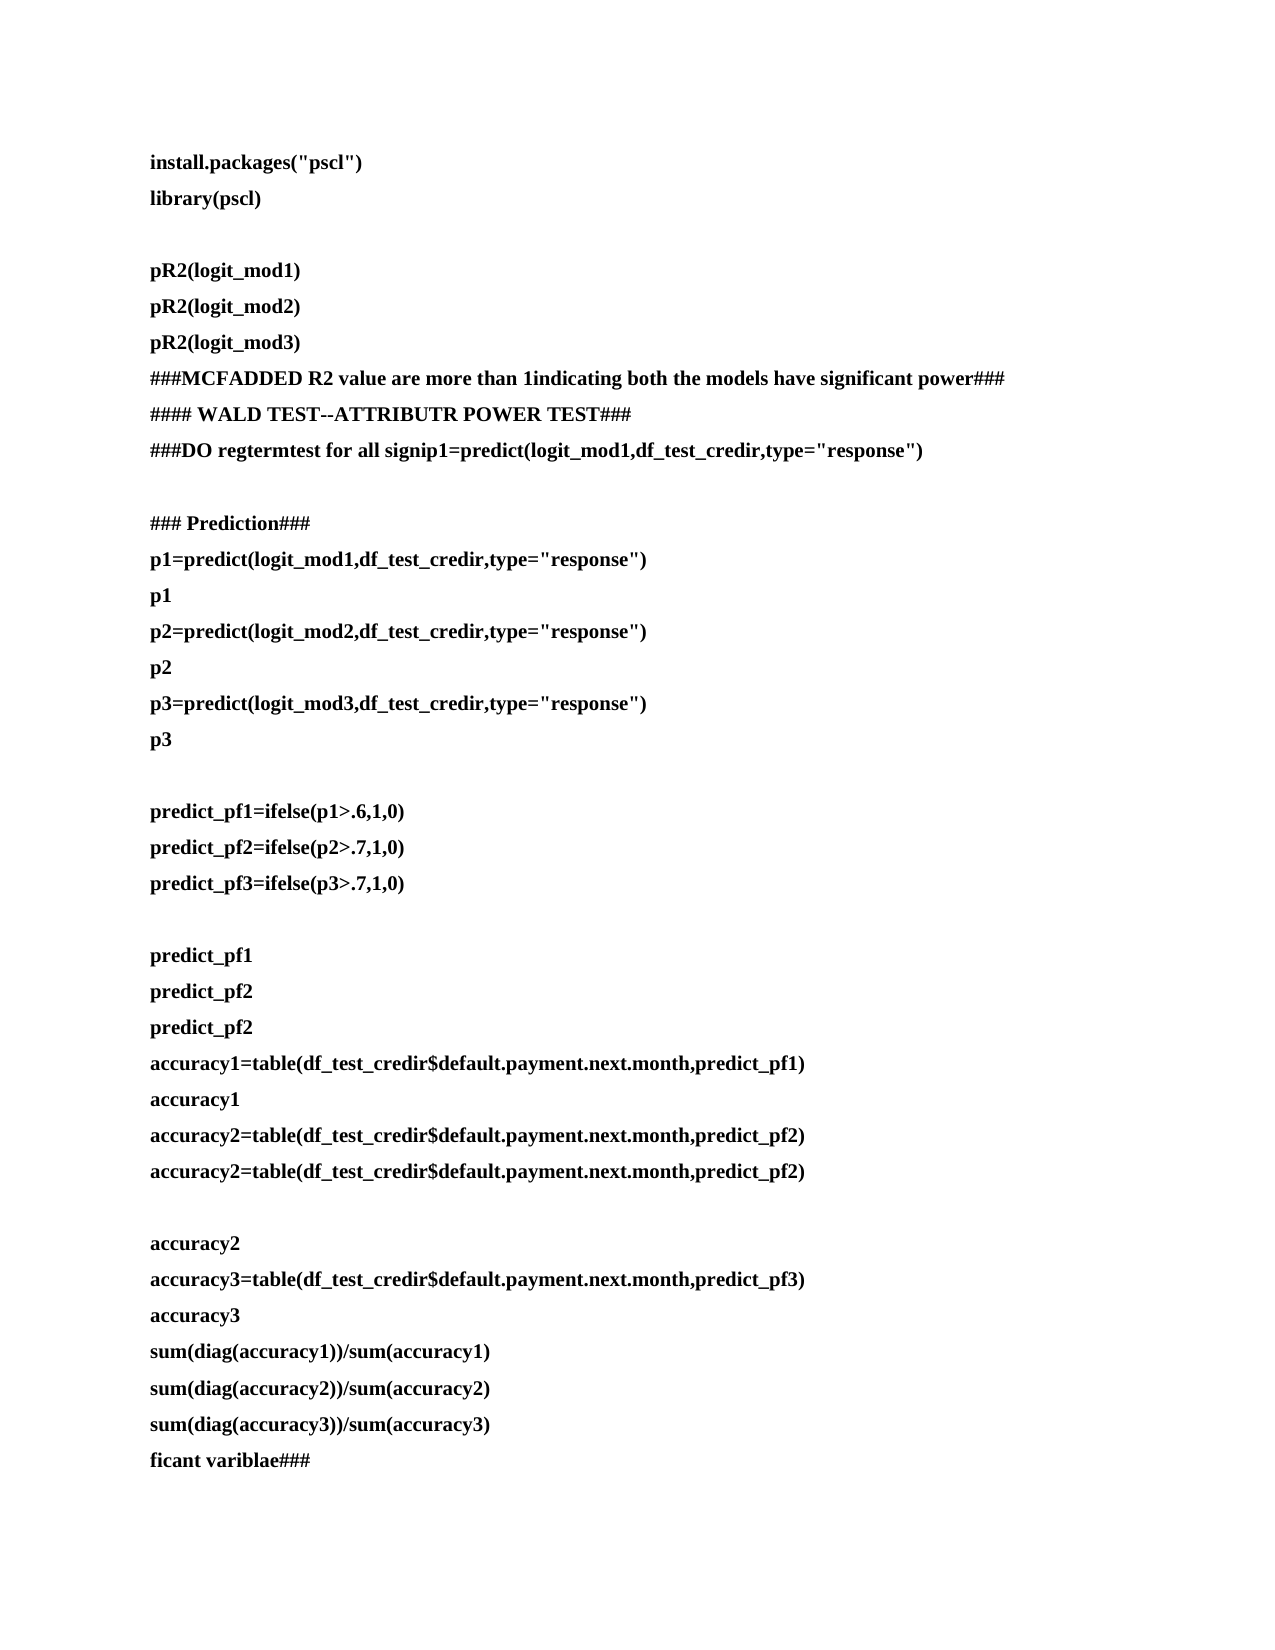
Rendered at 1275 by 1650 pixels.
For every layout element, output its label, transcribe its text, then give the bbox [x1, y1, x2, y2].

text p1 [150, 582, 1125, 607]
text predict_pf2 [150, 979, 1125, 1003]
text predict_pf1 [150, 943, 1125, 967]
text ficant variblae### [150, 1447, 1125, 1472]
text #### WALD TEST--ATTRIBUTR POWER TEST### [150, 402, 1125, 426]
text p1=predict(logit_mod1,df_test_credir,type="response") [150, 546, 1125, 571]
text sum(diag(accuracy2))/sum(accuracy2) [150, 1375, 1125, 1399]
text accuracy2=table(df_test_credir$default.payment.next.month,predict_pf2) [150, 1123, 1125, 1147]
text pR2(logit_mod1) [150, 258, 1125, 282]
text p2=predict(logit_mod2,df_test_credir,type="response") [150, 618, 1125, 643]
text predict_pf2 [150, 1015, 1125, 1039]
text sum(diag(accuracy3))/sum(accuracy3) [150, 1411, 1125, 1436]
text predict_pf3=ifelse(p3>.7,1,0) [150, 871, 1125, 895]
text ### Prediction### [150, 510, 1125, 534]
text accuracy2 [150, 1231, 1125, 1255]
text accuracy3=table(df_test_credir$default.payment.next.month,predict_pf3) [150, 1267, 1125, 1291]
text ###MCFADDED R2 value are more than 1indicating both the models have significant power### [150, 366, 1125, 390]
text p2 [150, 654, 1125, 679]
text accuracy2=table(df_test_credir$default.payment.next.month,predict_pf2) [150, 1159, 1125, 1183]
text library(pscl) [150, 186, 1125, 210]
text sum(diag(accuracy1))/sum(accuracy1) [150, 1339, 1125, 1363]
text p3 [150, 727, 1125, 751]
text p3=predict(logit_mod3,df_test_credir,type="response") [150, 691, 1125, 715]
text predict_pf1=ifelse(p1>.6,1,0) [150, 799, 1125, 823]
text predict_pf2=ifelse(p2>.7,1,0) [150, 835, 1125, 859]
text ###DO regtermtest for all signip1=predict(logit_mod1,df_test_credir,type="response") [150, 438, 1125, 462]
text pR2(logit_mod2) [150, 294, 1125, 318]
text accuracy1 [150, 1087, 1125, 1111]
text pR2(logit_mod3) [150, 330, 1125, 354]
text accuracy3 [150, 1303, 1125, 1327]
text install.packages("pscl") [150, 150, 1125, 174]
text accuracy1=table(df_test_credir$default.payment.next.month,predict_pf1) [150, 1051, 1125, 1075]
